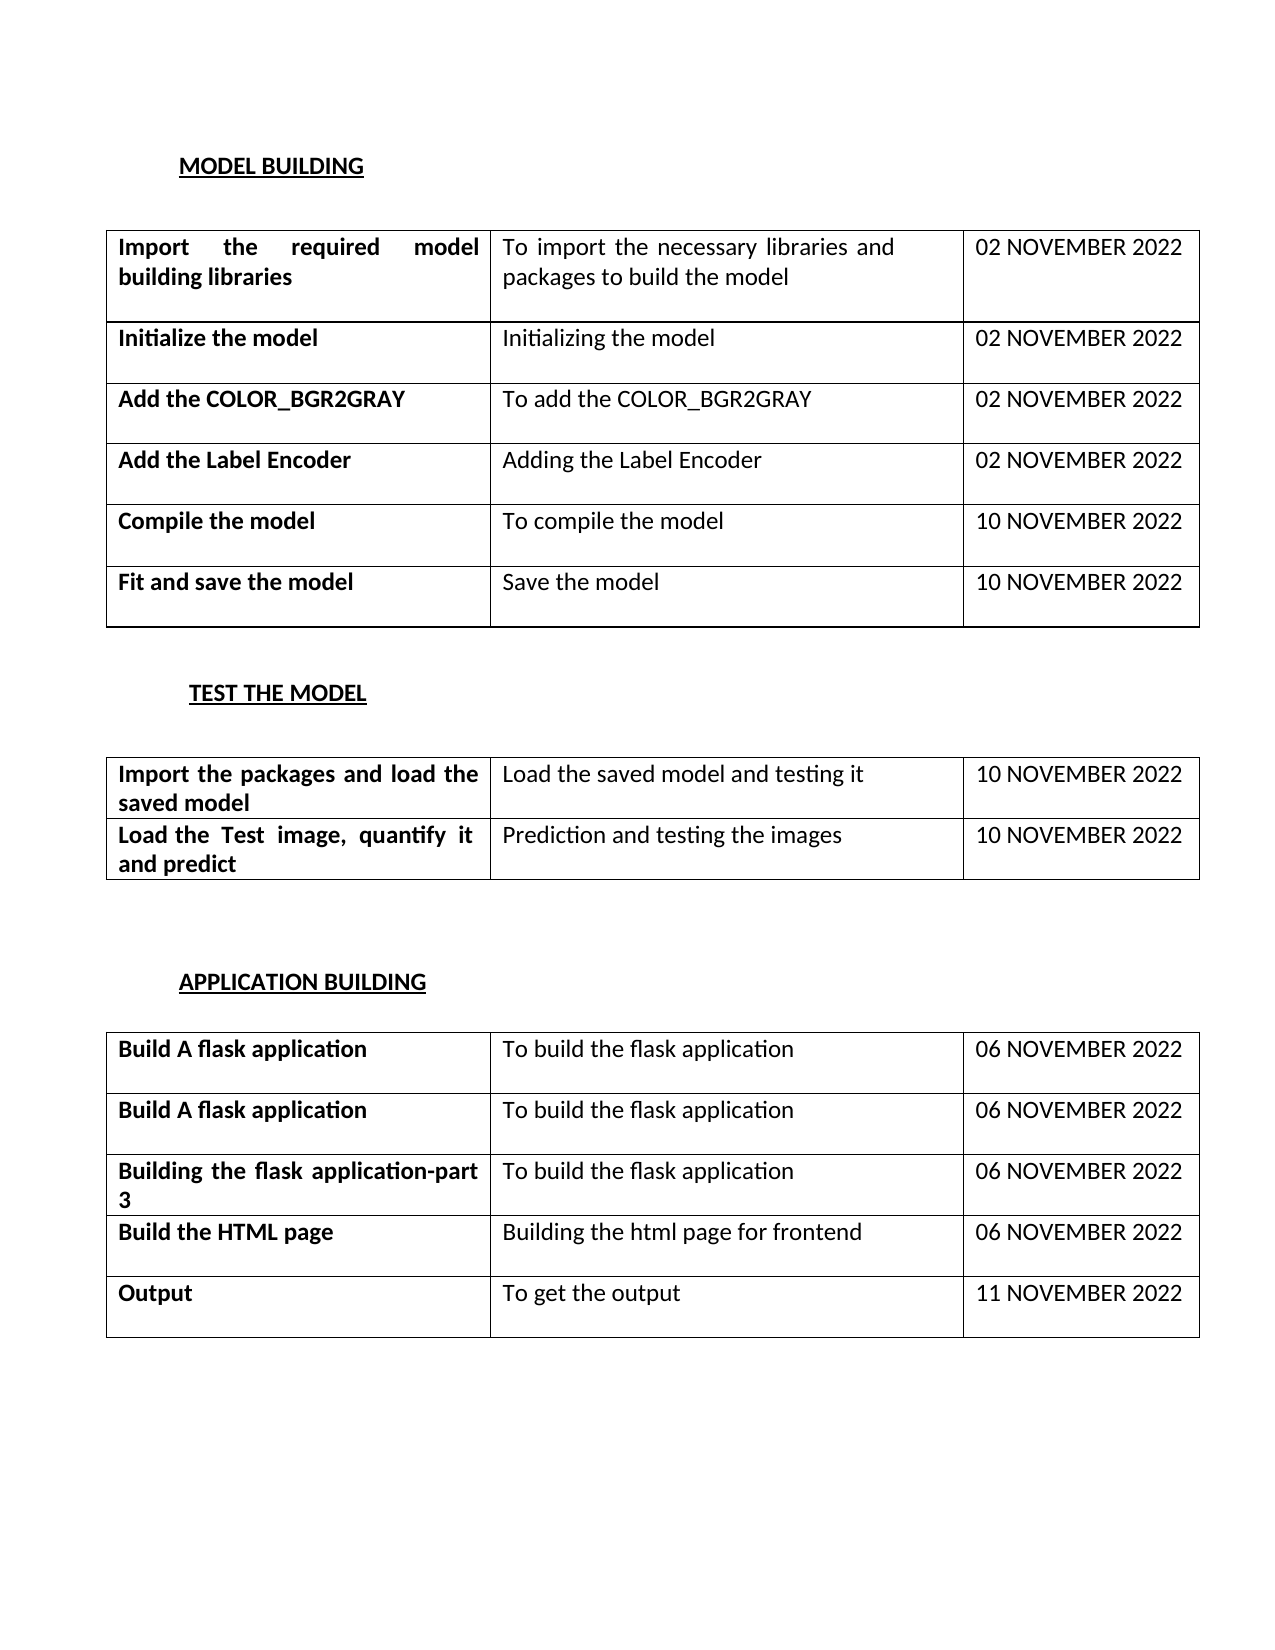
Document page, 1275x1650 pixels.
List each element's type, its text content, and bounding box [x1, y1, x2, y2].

table_cell Fit and save the model [107, 567, 490, 626]
table_cell 11 NOVEMBER 2022 [964, 1277, 1199, 1337]
text MODEL BUILDING [178, 150, 1225, 180]
table_cell To compile the model [491, 505, 963, 566]
table_header To build the flask application [491, 1033, 963, 1093]
table_header 06 NOVEMBER 2022 [964, 1033, 1199, 1093]
table_cell Add the COLOR_BGR2GRAY [107, 384, 490, 443]
table_cell 02 NOVEMBER 2022 [964, 323, 1199, 382]
table_cell Build A flask application [107, 1094, 490, 1154]
table_cell Compile the model [107, 505, 490, 566]
table_header 02 NOVEMBER 2022 [964, 231, 1199, 321]
table_cell 02 NOVEMBER 2022 [964, 384, 1199, 443]
table_cell Output [107, 1277, 490, 1337]
table_cell Prediction and testing the images [491, 819, 963, 879]
table_cell To build the flask application [491, 1155, 963, 1215]
text TEST THE MODEL [150, 677, 1225, 708]
table_cell Load the Test image, quantify it and predict [107, 819, 490, 879]
table_cell To add the COLOR_BGR2GRAY [491, 384, 963, 443]
text APPLICATION BUILDING [178, 966, 1225, 996]
table_cell 10 NOVEMBER 2022 [964, 505, 1199, 566]
table_cell Initialize the model [107, 323, 490, 382]
table_header Import the packages and load the saved model [107, 758, 490, 818]
table_cell Add the Label Encoder [107, 444, 490, 504]
table_header Import the required model building libraries [107, 231, 490, 321]
table_cell Adding the Label Encoder [491, 444, 963, 504]
table_cell 06 NOVEMBER 2022 [964, 1155, 1199, 1215]
table_cell 02 NOVEMBER 2022 [964, 444, 1199, 504]
table_header To import the necessary libraries and packages to build the model [491, 231, 963, 321]
table_cell 10 NOVEMBER 2022 [964, 819, 1199, 879]
table_cell Building the html page for frontend [491, 1216, 963, 1276]
table_cell 06 NOVEMBER 2022 [964, 1094, 1199, 1154]
table_header Build A flask application [107, 1033, 490, 1093]
table_cell To get the output [491, 1277, 963, 1337]
table_header 10 NOVEMBER 2022 [964, 758, 1199, 818]
table_cell Save the model [491, 567, 963, 626]
table_cell To build the flask application [491, 1094, 963, 1154]
table_header Load the saved model and testing it [491, 758, 963, 818]
table_cell 06 NOVEMBER 2022 [964, 1216, 1199, 1276]
table_cell Building the flask application-part 3 [107, 1155, 490, 1215]
table_cell Initializing the model [491, 323, 963, 382]
table_cell 10 NOVEMBER 2022 [964, 567, 1199, 626]
table_cell Build the HTML page [107, 1216, 490, 1276]
